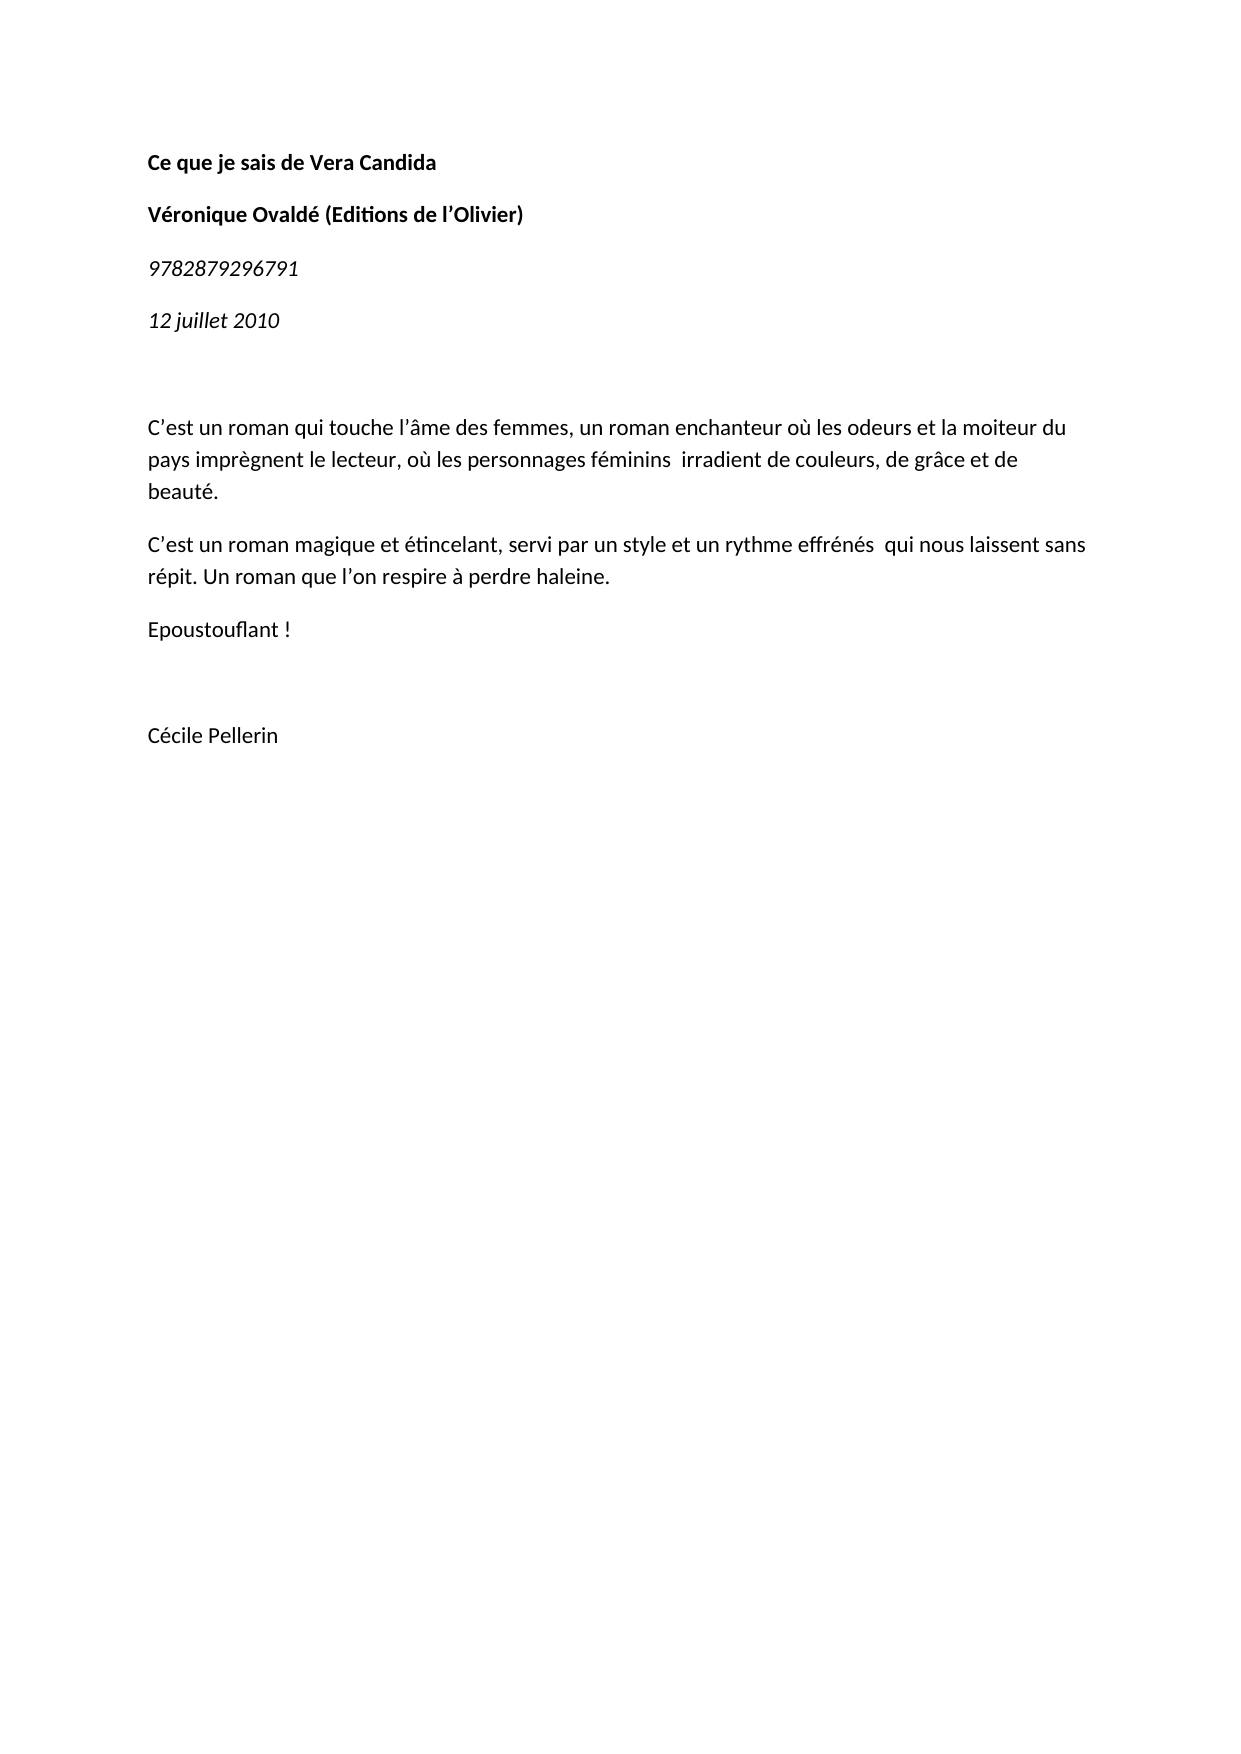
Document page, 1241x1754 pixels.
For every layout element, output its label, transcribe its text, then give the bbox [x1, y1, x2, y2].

text Ce que je sais de Vera Candida [148, 148, 1093, 176]
text Véronique Ovaldé (Editions de l’Olivier) [148, 201, 1093, 229]
text 9782879296791 [148, 254, 1093, 282]
text Cécile Pellerin [148, 721, 1093, 749]
text 12 juillet 2010 [148, 307, 1093, 335]
text C’est un roman qui touche l’âme des femmes, un roman enchanteur où les odeurs et la moiteur du pays imprègnent le lecteur, où les personnages féminins irradient de couleurs, de grâce et de beauté. [148, 413, 1093, 505]
text C’est un roman magique et étincelant, servi par un style et un rythme effrénés qui nous laissent sans répit. Un roman que l’on respire à perdre haleine. [148, 530, 1093, 590]
text Epoustouflant ! [148, 615, 1093, 643]
